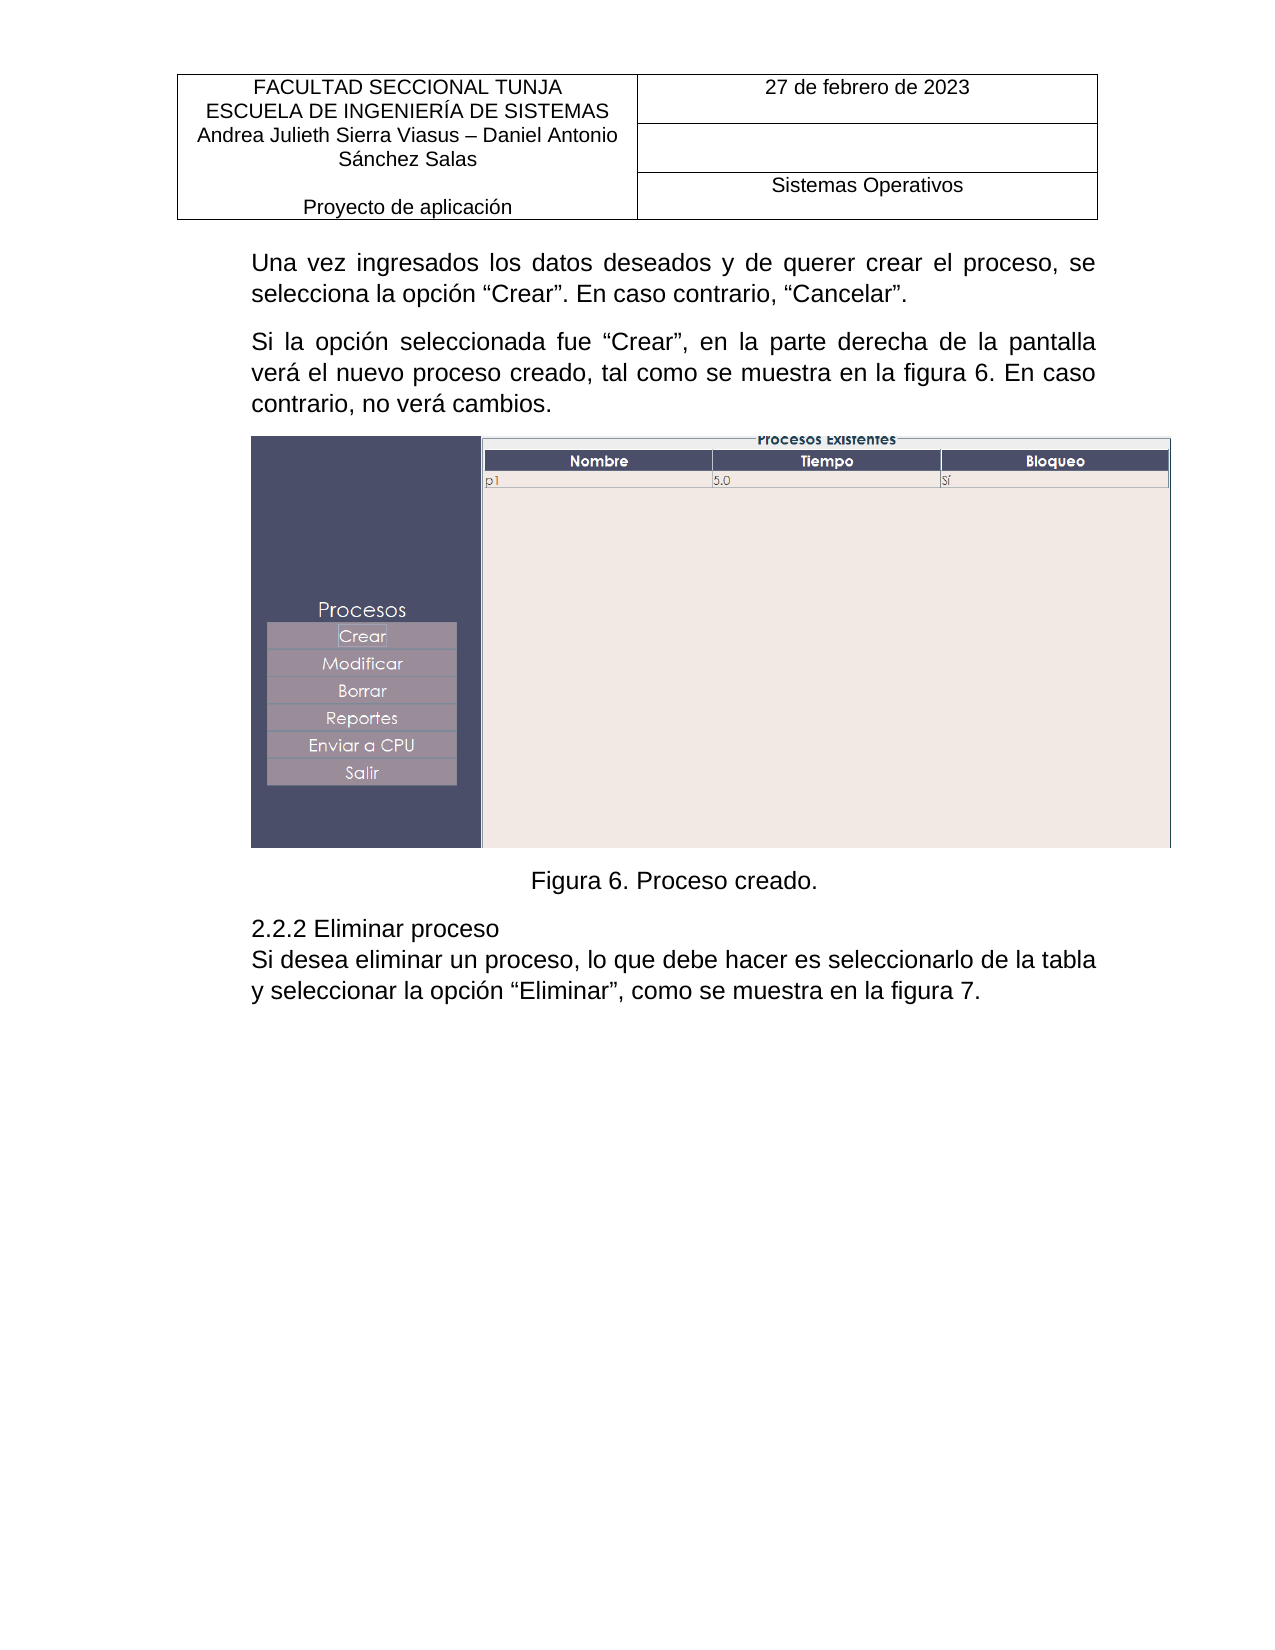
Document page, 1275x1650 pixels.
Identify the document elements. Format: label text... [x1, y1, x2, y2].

text Si desea eliminar un proceso, lo que debe hacer es seleccionarlo de la tabla y seleccionar la opción “Eliminar”, como se muestra en la figura 7. [251, 945, 1098, 1005]
text Figura 6. Proceso creado. [251, 866, 1098, 895]
text Una vez ingresados los datos deseados y de querer crear el proceso, se selecciona la opción “Crear”. En caso contrario, “Cancelar”. [251, 248, 1098, 308]
subtitle 2.2.2 Eliminar proceso [251, 914, 1098, 943]
text Si la opción seleccionada fue “Crear”, en la parte derecha de la pantalla verá el nuevo proceso creado, tal como se muestra en la figura 6. En caso contrario, no verá cambios. [251, 327, 1098, 418]
picture [251, 436, 1172, 848]
